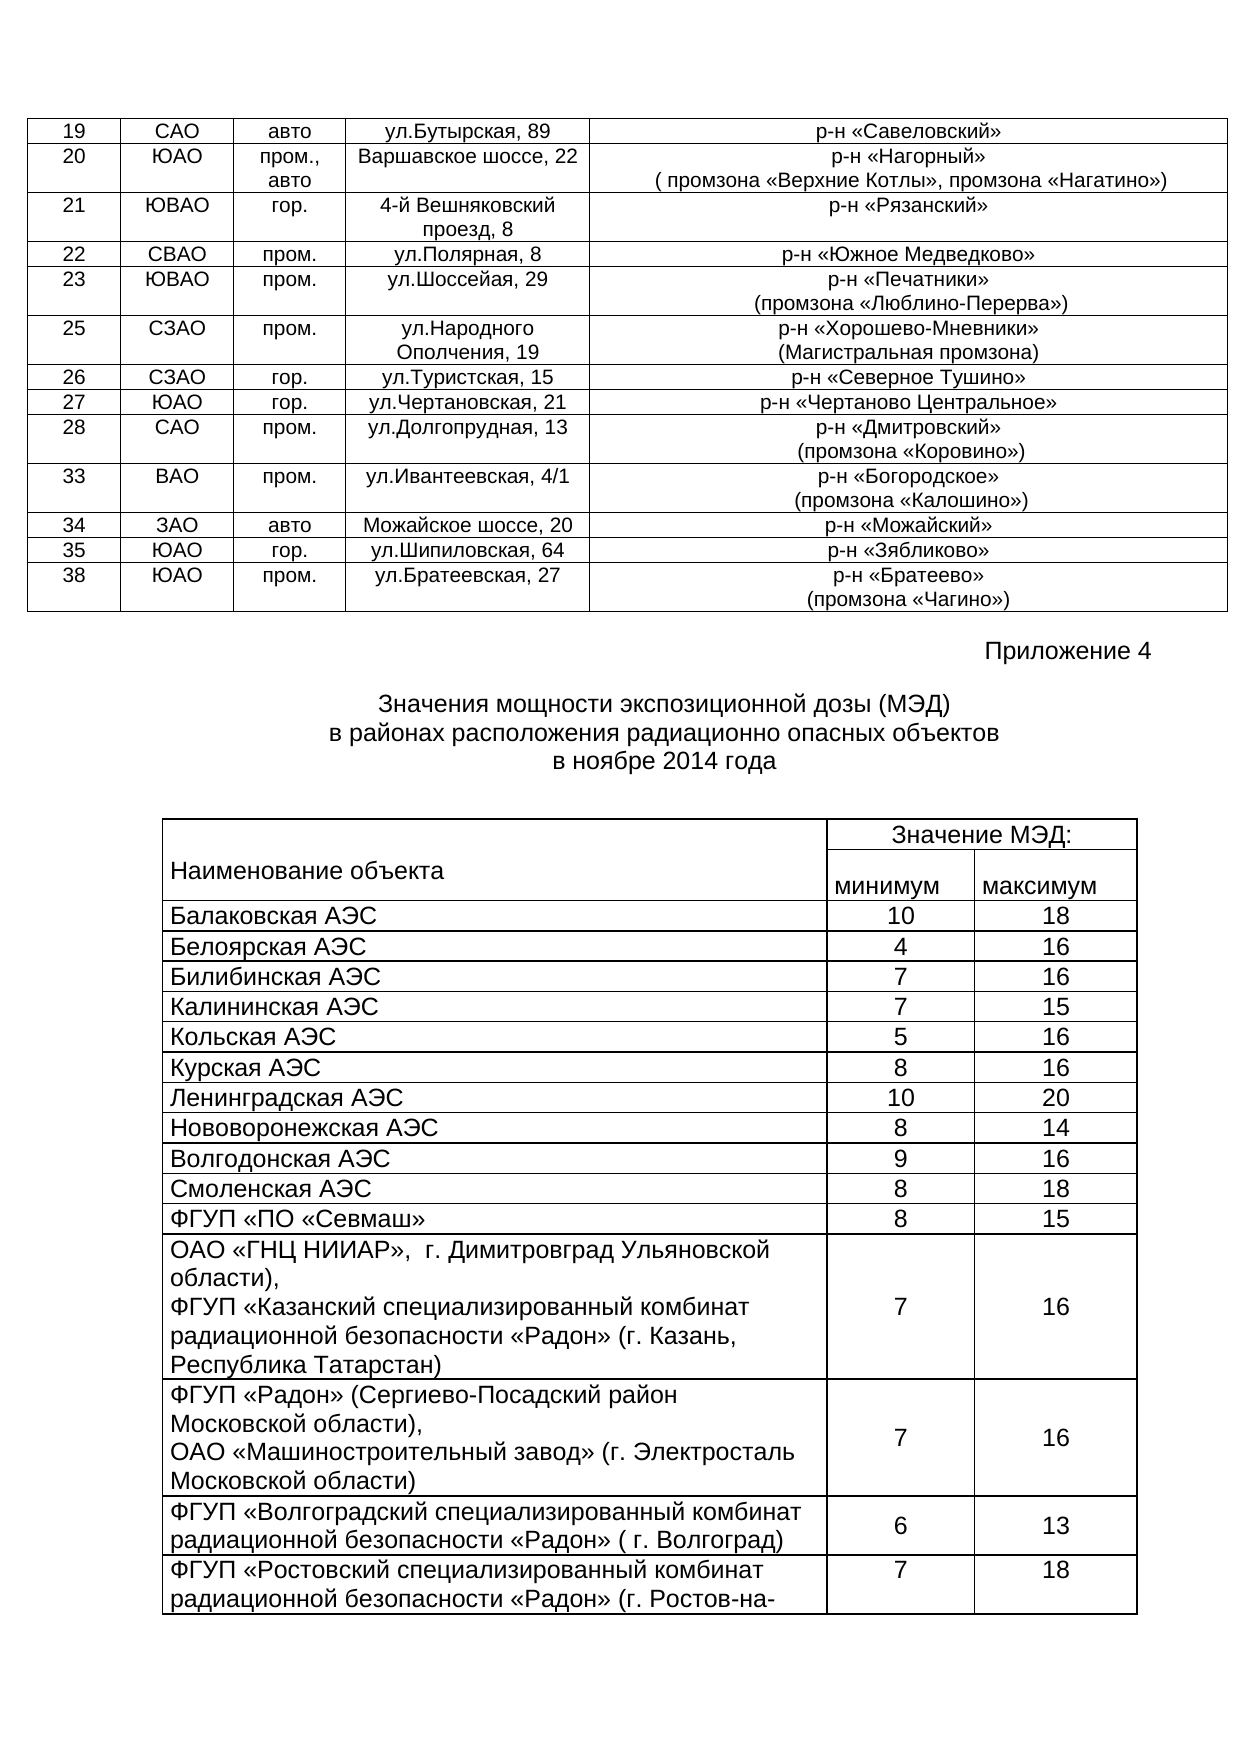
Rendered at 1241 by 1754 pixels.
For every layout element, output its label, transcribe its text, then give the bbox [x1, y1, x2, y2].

text Значения мощности экспозиционной дозы (МЭД) [177, 689, 1152, 717]
table_cell р-н «Печатники» (промзона «Люблино-Перерва») [590, 267, 1227, 315]
table_cell 21 [28, 193, 120, 241]
table_cell ЗАО [121, 513, 233, 537]
table_cell 13 [975, 1497, 1136, 1554]
table_cell 16 [975, 932, 1136, 960]
table_cell Волгодонская АЭС [163, 1144, 826, 1172]
table_cell 14 [975, 1113, 1136, 1142]
table_cell 27 [28, 390, 120, 414]
table_cell Курская АЭС [163, 1053, 826, 1081]
table_cell 10 [828, 1083, 974, 1112]
table_cell пром. [234, 464, 345, 512]
table_cell САО [121, 415, 233, 463]
table_cell р-н «Нагорный» ( промзона «Верхние Котлы», промзона «Нагатино») [590, 144, 1227, 192]
table_cell Белоярская АЭС [163, 932, 826, 960]
table_cell 18 [975, 901, 1136, 930]
table_cell Кольская АЭС [163, 1022, 826, 1051]
table_cell 7 [828, 962, 974, 991]
table_cell ФГУП «ПО «Севмаш» [163, 1204, 826, 1233]
table_cell Нововоронежская АЭС [163, 1113, 826, 1142]
table_cell гор. [234, 365, 345, 389]
table_cell ЮАО [121, 563, 233, 611]
table_cell пром. [234, 242, 345, 266]
table_cell СЗАО [121, 316, 233, 364]
table_cell 10 [828, 901, 974, 930]
text в районах расположения радиационно опасных объектов [177, 717, 1152, 746]
table_cell ул.Бутырская, 89 [346, 119, 589, 143]
table_cell пром. [234, 267, 345, 315]
table_header Значение МЭД: [828, 820, 1136, 848]
table_cell ФГУП «Радон» (Сергиево-Посадский район Московской области), ОАО «Машиностроительный завод» (г. Электросталь Московской области) [163, 1380, 826, 1495]
table_cell 35 [28, 538, 120, 562]
table_cell р-н «Дмитровский» (промзона «Коровино») [590, 415, 1227, 463]
table_cell р-н «Зябликово» [590, 538, 1227, 562]
table_cell 7 [828, 1556, 974, 1613]
table_cell 16 [975, 1380, 1136, 1495]
table_cell 4-й Вешняковский проезд, 8 [346, 193, 589, 241]
table_cell 7 [828, 992, 974, 1021]
table_cell ФГУП «Волгоградский специализированный комбинат радиационной безопасности «Радон» ( г. Волгоград) [163, 1497, 826, 1554]
table_cell 18 [975, 1556, 1136, 1613]
table_cell ул.Чертановская, 21 [346, 390, 589, 414]
table_cell Можайское шоссе, 20 [346, 513, 589, 537]
table_cell авто [234, 513, 345, 537]
table_cell пром., авто [234, 144, 345, 192]
table_cell 28 [28, 415, 120, 463]
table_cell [163, 1556, 826, 1613]
table_cell 16 [975, 962, 1136, 991]
table_cell р-н «Хорошево-Мневники» (Магистральная промзона) [590, 316, 1227, 364]
table_cell ул.Шоссейая, 29 [346, 267, 589, 315]
table_cell ЮВАО [121, 193, 233, 241]
table_cell ЮАО [121, 144, 233, 192]
table_cell 6 [828, 1497, 974, 1554]
table_cell ул.Шипиловская, 64 [346, 538, 589, 562]
table_cell ул.Туристская, 15 [346, 365, 589, 389]
table_cell пром. [234, 563, 345, 611]
table_cell ул.Братеевская, 27 [346, 563, 589, 611]
table_cell р-н «Чертаново Центральное» [590, 390, 1227, 414]
table_cell р-н «Можайский» [590, 513, 1227, 537]
table_cell ОАО «ГНЦ НИИАР», г. Димитровград Ульяновской области), ФГУП «Казанский специализированный комбинат радиационной безопасности «Радон» (г. Казань, Республика Татарстан) [163, 1235, 826, 1378]
table_cell ЮВАО [121, 267, 233, 315]
table_cell р-н «Савеловский» [590, 119, 1227, 143]
table_cell 38 [28, 563, 120, 611]
table_cell Балаковская АЭС [163, 901, 826, 930]
table_cell 5 [828, 1022, 974, 1051]
table_cell пром. [234, 415, 345, 463]
table_cell Ленинградская АЭС [163, 1083, 826, 1112]
table_cell 20 [28, 144, 120, 192]
table_cell Билибинская АЭС [163, 962, 826, 991]
table_cell р-н «Южное Медведково» [590, 242, 1227, 266]
table_cell 9 [828, 1144, 974, 1172]
table_cell р-н «Богородское» (промзона «Калошино») [590, 464, 1227, 512]
table_cell 33 [28, 464, 120, 512]
table_cell 8 [828, 1113, 974, 1142]
table_cell 8 [828, 1204, 974, 1233]
table_cell ЮАО [121, 538, 233, 562]
table_cell 16 [975, 1144, 1136, 1172]
table_cell максимум [975, 850, 1136, 899]
table_cell ул.Народного Ополчения, 19 [346, 316, 589, 364]
table_cell 26 [28, 365, 120, 389]
table_cell авто [234, 119, 345, 143]
table_cell 7 [828, 1235, 974, 1378]
table_cell минимум [828, 850, 974, 899]
table_cell СВАО [121, 242, 233, 266]
table_cell 16 [975, 1022, 1136, 1051]
table_cell 16 [975, 1235, 1136, 1378]
text в ноябре 2014 года [177, 746, 1152, 775]
table_cell 22 [28, 242, 120, 266]
table_cell 19 [28, 119, 120, 143]
table_cell гор. [234, 390, 345, 414]
table_cell Калининская АЭС [163, 992, 826, 1021]
table_cell 8 [828, 1174, 974, 1203]
table_cell 8 [828, 1053, 974, 1081]
table_cell гор. [234, 538, 345, 562]
table_cell ул.Долгопрудная, 13 [346, 415, 589, 463]
subtitle Приложение 4 [841, 636, 1152, 665]
table_cell гор. [234, 193, 345, 241]
table_cell ул.Ивантеевская, 4/1 [346, 464, 589, 512]
table_cell 15 [975, 992, 1136, 1021]
table_cell 16 [975, 1053, 1136, 1081]
table_cell 7 [828, 1380, 974, 1495]
table_cell 34 [28, 513, 120, 537]
table_cell 15 [975, 1204, 1136, 1233]
table_cell ЮАО [121, 390, 233, 414]
table_cell р-н «Рязанский» [590, 193, 1227, 241]
table_cell САО [121, 119, 233, 143]
table_cell р-н «Северное Тушино» [590, 365, 1227, 389]
table_cell пром. [234, 316, 345, 364]
table_cell р-н «Братеево» (промзона «Чагино») [590, 563, 1227, 611]
table_cell 25 [28, 316, 120, 364]
table_cell 23 [28, 267, 120, 315]
table_cell СЗАО [121, 365, 233, 389]
table_cell 18 [975, 1174, 1136, 1203]
table_cell Варшавское шоссе, 22 [346, 144, 589, 192]
table_cell 4 [828, 932, 974, 960]
table_cell 20 [975, 1083, 1136, 1112]
table_cell Смоленская АЭС [163, 1174, 826, 1203]
table_cell ул.Полярная, 8 [346, 242, 589, 266]
table_header Наименование объекта [163, 820, 826, 899]
table_cell ВАО [121, 464, 233, 512]
